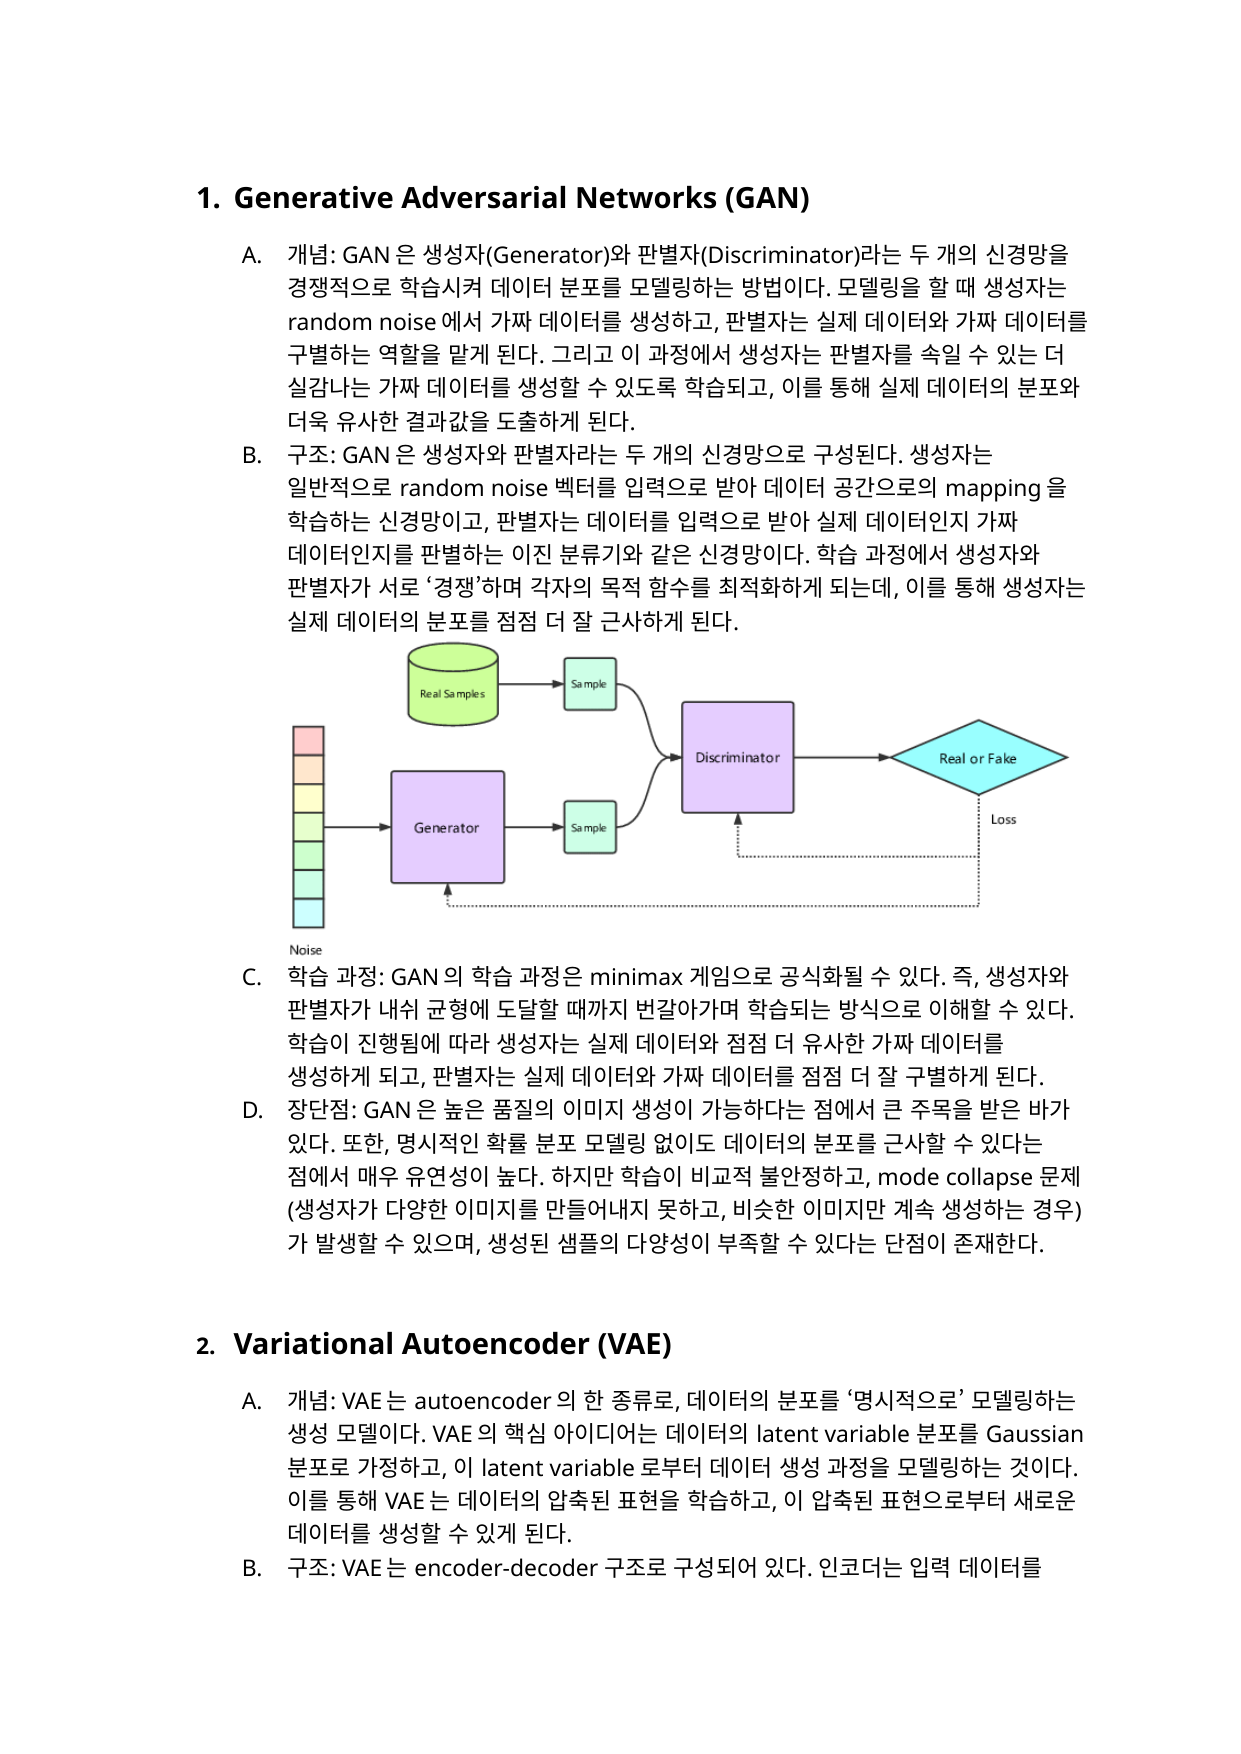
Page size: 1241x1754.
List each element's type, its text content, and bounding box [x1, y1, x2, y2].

picture [287, 636, 1070, 959]
list Variational Autoencoder (VAE) [196, 1323, 1090, 1363]
list 개념: VAE는 autoencoder의 한 종류로, 데이터의 분포를 ‘명시적으로’ 모델링하는 생성 모델이다. VAE의 핵심 아이디어는 데이터의 latent variable 분포를 Gaussian 분포로 가정하고, 이 latent variable로부터 데이터 생성 과정을 모델링하는 것이다. 이를 통해 VAE는 데이터의 압축된 표현을 학습하고, 이 압축된 표현으로부터 새로운 데이터를 생성할 수 있게 된다. [242, 1383, 1090, 1550]
list Generative Adversarial Networks (GAN) [196, 177, 1090, 217]
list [242, 1550, 1090, 1583]
list 개념: GAN은 생성자(Generator)와 판별자(Discriminator)라는 두 개의 신경망을 경쟁적으로 학습시켜 데이터 분포를 모델링하는 방법이다. 모델링을 할 때 생성자는 random noise에서 가짜 데이터를 생성하고, 판별자는 실제 데이터와 가짜 데이터를 구별하는 역할을 맡게 된다. 그리고 이 과정에서 생성자는 판별자를 속일 수 있는 더 실감나는 가짜 데이터를 생성할 수 있도록 학습되고, 이를 통해 실제 데이터의 분포와 더욱 유사한 결과값을 도출하게 된다. [242, 237, 1090, 437]
list 장단점: GAN은 높은 품질의 이미지 생성이 가능하다는 점에서 큰 주목을 받은 바가 있다. 또한, 명시적인 확률 분포 모델링 없이도 데이터의 분포를 근사할 수 있다는 점에서 매우 유연성이 높다. 하지만 학습이 비교적 불안정하고, mode collapse 문제(생성자가 다양한 이미지를 만들어내지 못하고, 비슷한 이미지만 계속 생성하는 경우)가 발생할 수 있으며, 생성된 샘플의 다양성이 부족할 수 있다는 단점이 존재한다. [242, 1092, 1090, 1259]
list 구조: GAN은 생성자와 판별자라는 두 개의 신경망으로 구성된다. 생성자는 일반적으로 random noise 벡터를 입력으로 받아 데이터 공간으로의 mapping을 학습하는 신경망이고, 판별자는 데이터를 입력으로 받아 실제 데이터인지 가짜 데이터인지를 판별하는 이진 분류기와 같은 신경망이다. 학습 과정에서 생성자와 판별자가 서로 ‘경쟁’하며 각자의 목적 함수를 최적화하게 되는데, 이를 통해 생성자는 실제 데이터의 분포를 점점 더 잘 근사하게 된다. [242, 437, 1090, 637]
list 학습 과정: GAN의 학습 과정은 minimax 게임으로 공식화될 수 있다. 즉, 생성자와 판별자가 내쉬 균형에 도달할 때까지 번갈아가며 학습되는 방식으로 이해할 수 있다. 학습이 진행됨에 따라 생성자는 실제 데이터와 점점 더 유사한 가짜 데이터를 생성하게 되고, 판별자는 실제 데이터와 가짜 데이터를 점점 더 잘 구별하게 된다. [242, 959, 1090, 1092]
